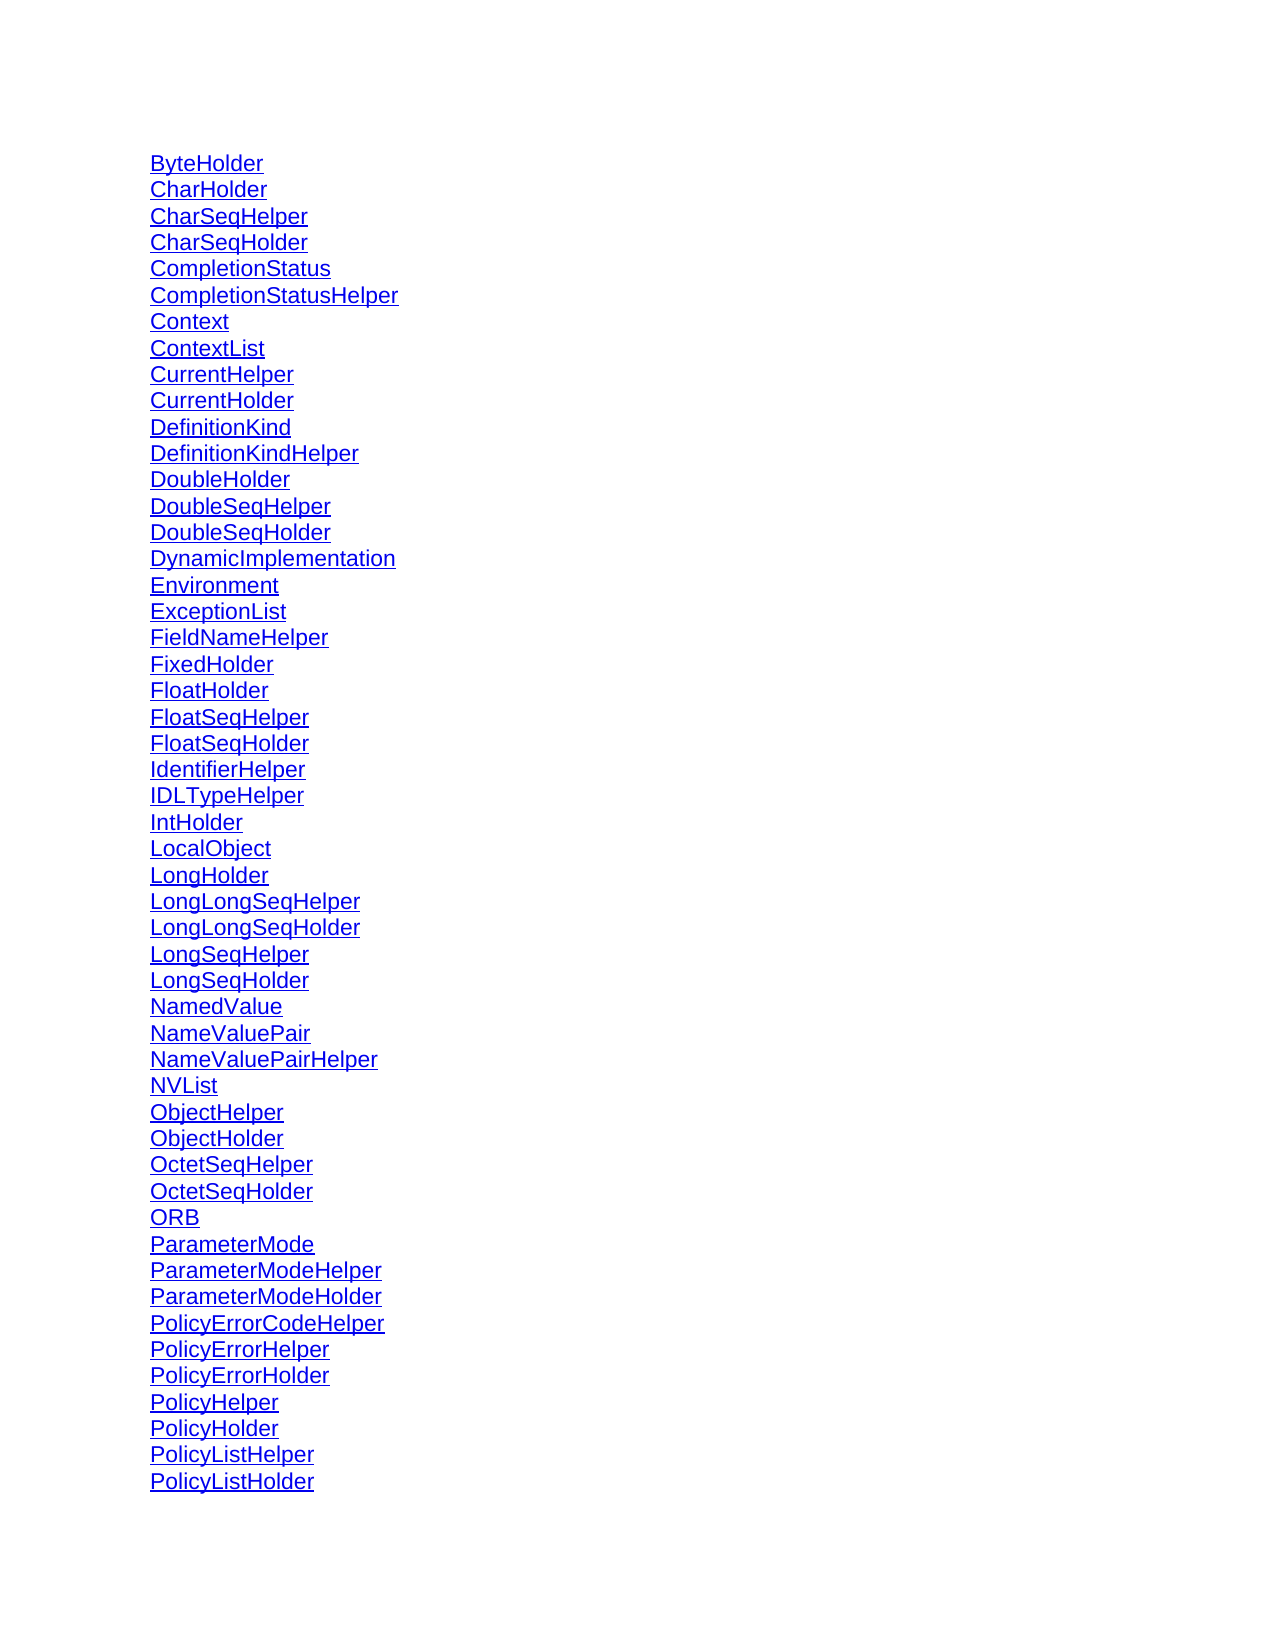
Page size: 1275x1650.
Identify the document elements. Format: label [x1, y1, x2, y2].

table_header [150, 150, 1125, 1494]
